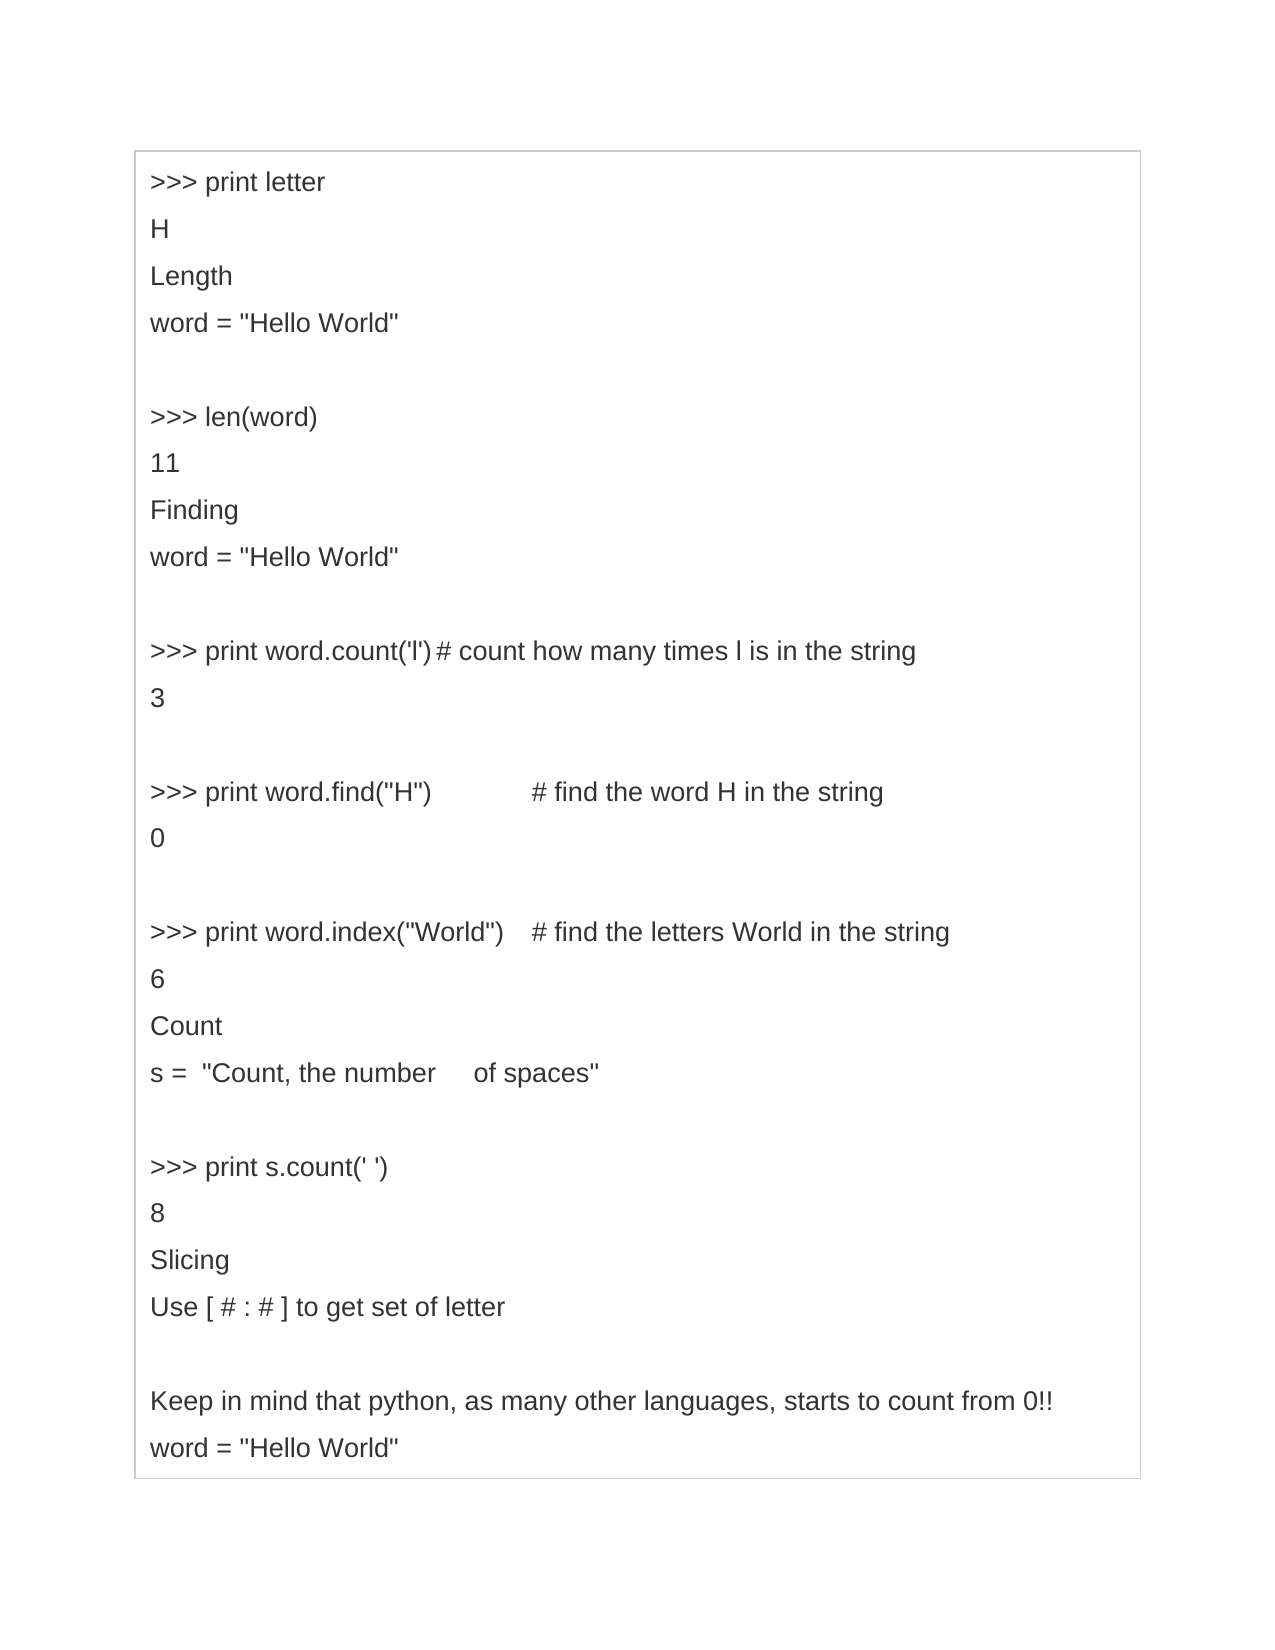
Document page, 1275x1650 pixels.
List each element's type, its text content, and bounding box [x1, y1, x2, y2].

text >>> print word.count('l') # count how many times l is in the string [136, 619, 1140, 666]
text >>> print word.find("H") # find the word H in the string [136, 759, 1140, 806]
text word = "Hello World" [136, 1416, 1140, 1478]
text 6 [136, 947, 1140, 994]
text >>> print word.index("World") # find the letters World in the string [136, 900, 1140, 947]
text >>> print s.count(' ') [136, 1134, 1140, 1181]
text Finding [136, 478, 1140, 525]
text Slicing [136, 1228, 1140, 1275]
text Use [ # : # ] to get set of letter [136, 1275, 1140, 1322]
text 11 [136, 431, 1140, 478]
text s = "Count, the number of spaces" [136, 1041, 1140, 1087]
text 0 [136, 806, 1140, 853]
text 8 [136, 1181, 1140, 1228]
text H [136, 197, 1140, 244]
text 3 [136, 666, 1140, 712]
text >>> print letter [136, 152, 1140, 197]
text Length [136, 244, 1140, 291]
text Keep in mind that python, as many other languages, starts to count from 0!! [136, 1369, 1140, 1416]
text >>> len(word) [136, 384, 1140, 431]
text word = "Hello World" [136, 291, 1140, 337]
text Count [136, 994, 1140, 1041]
text word = "Hello World" [136, 525, 1140, 572]
